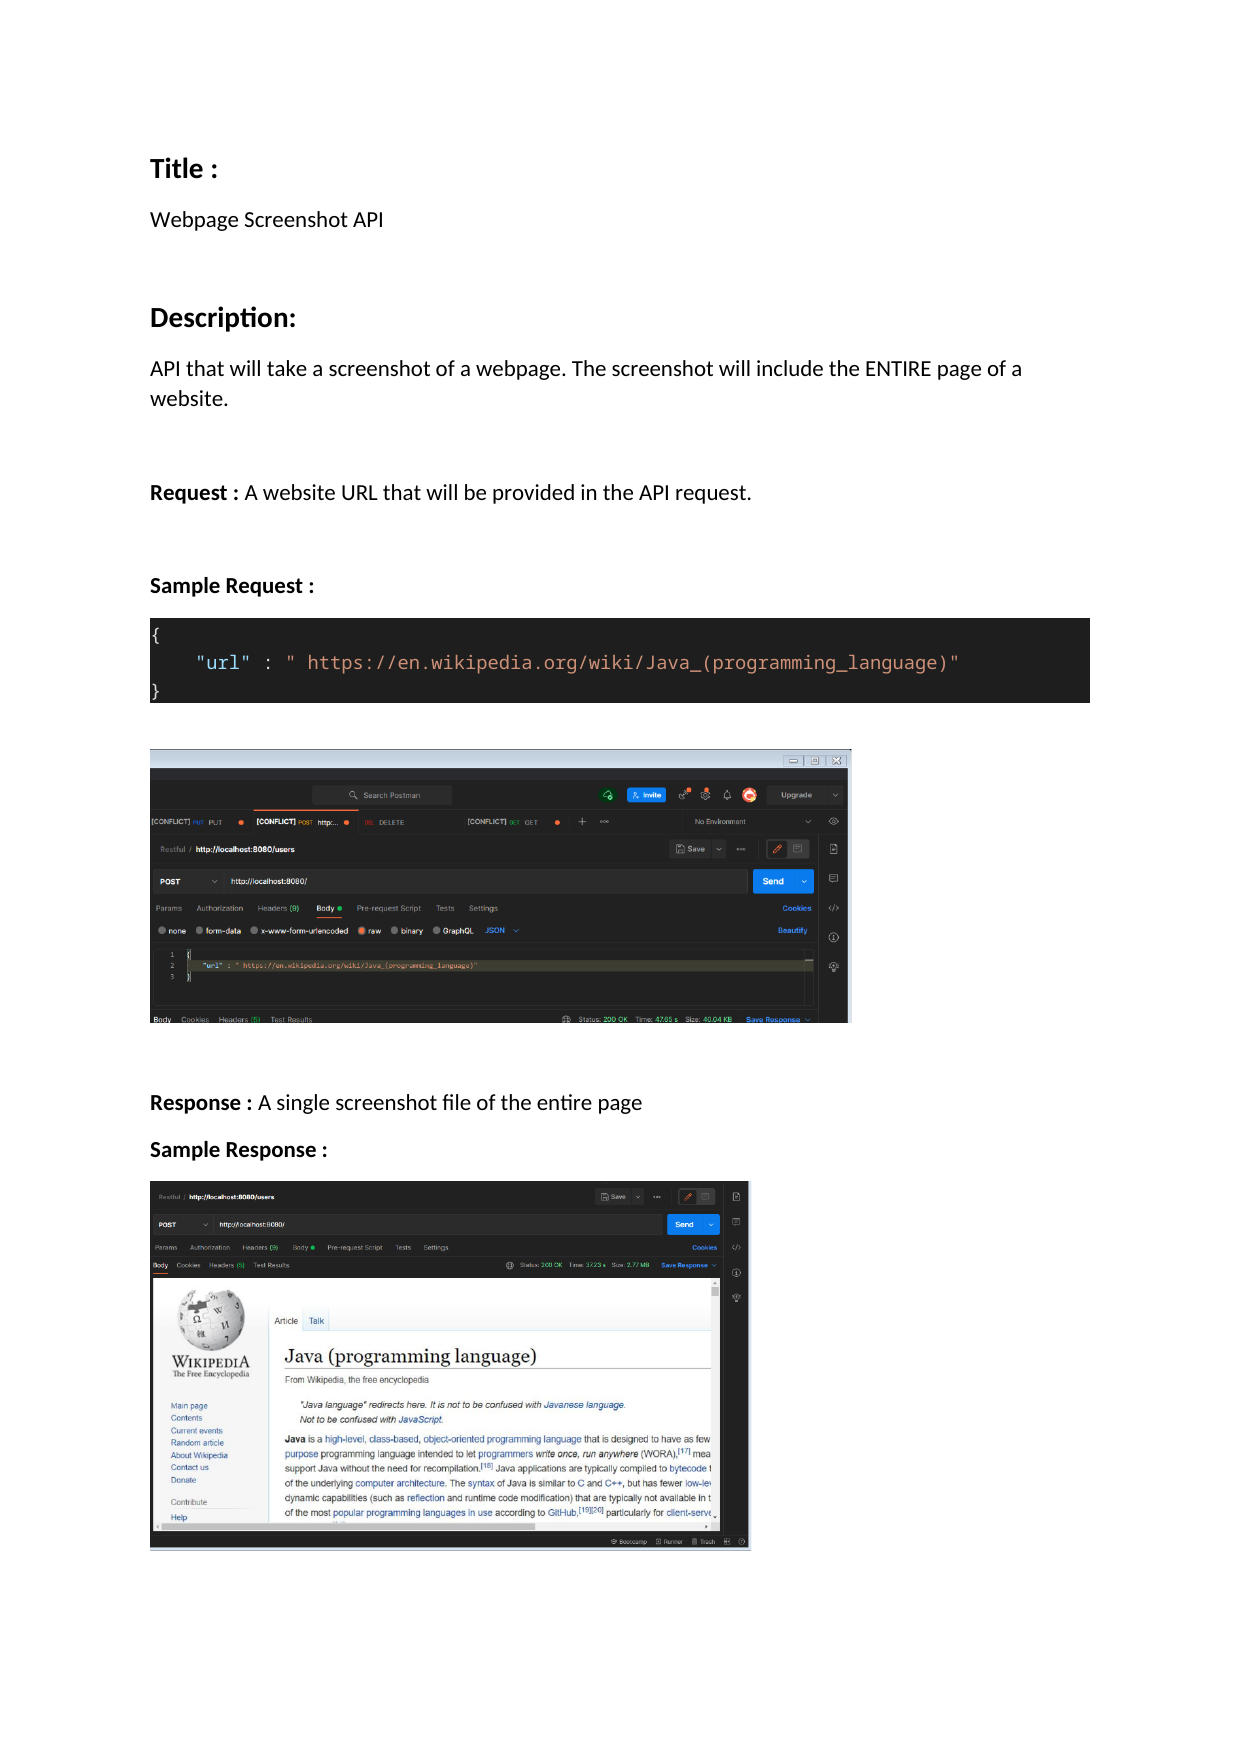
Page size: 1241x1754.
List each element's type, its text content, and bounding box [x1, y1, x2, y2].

picture [150, 1181, 752, 1551]
text Webpage Screenshot API [150, 205, 1090, 233]
text Title : [150, 150, 1090, 186]
text Response : A single screenshot file of the entire page [150, 1088, 1090, 1116]
text Description: [150, 299, 1090, 334]
text Sample Request : [150, 572, 1090, 600]
text API that will take a screenshot of a webpage. The screenshot will include the ENTIRE page of a website. [150, 354, 1090, 412]
text Request : A website URL that will be provided in the API request. [150, 478, 1090, 506]
text Sample Response : [150, 1135, 1090, 1163]
text { [150, 618, 1090, 647]
text "url" : " https://en.wikipedia.org/wiki/Java_(programming_language)" [150, 647, 1090, 675]
text } [150, 675, 1090, 703]
picture [150, 749, 852, 1023]
